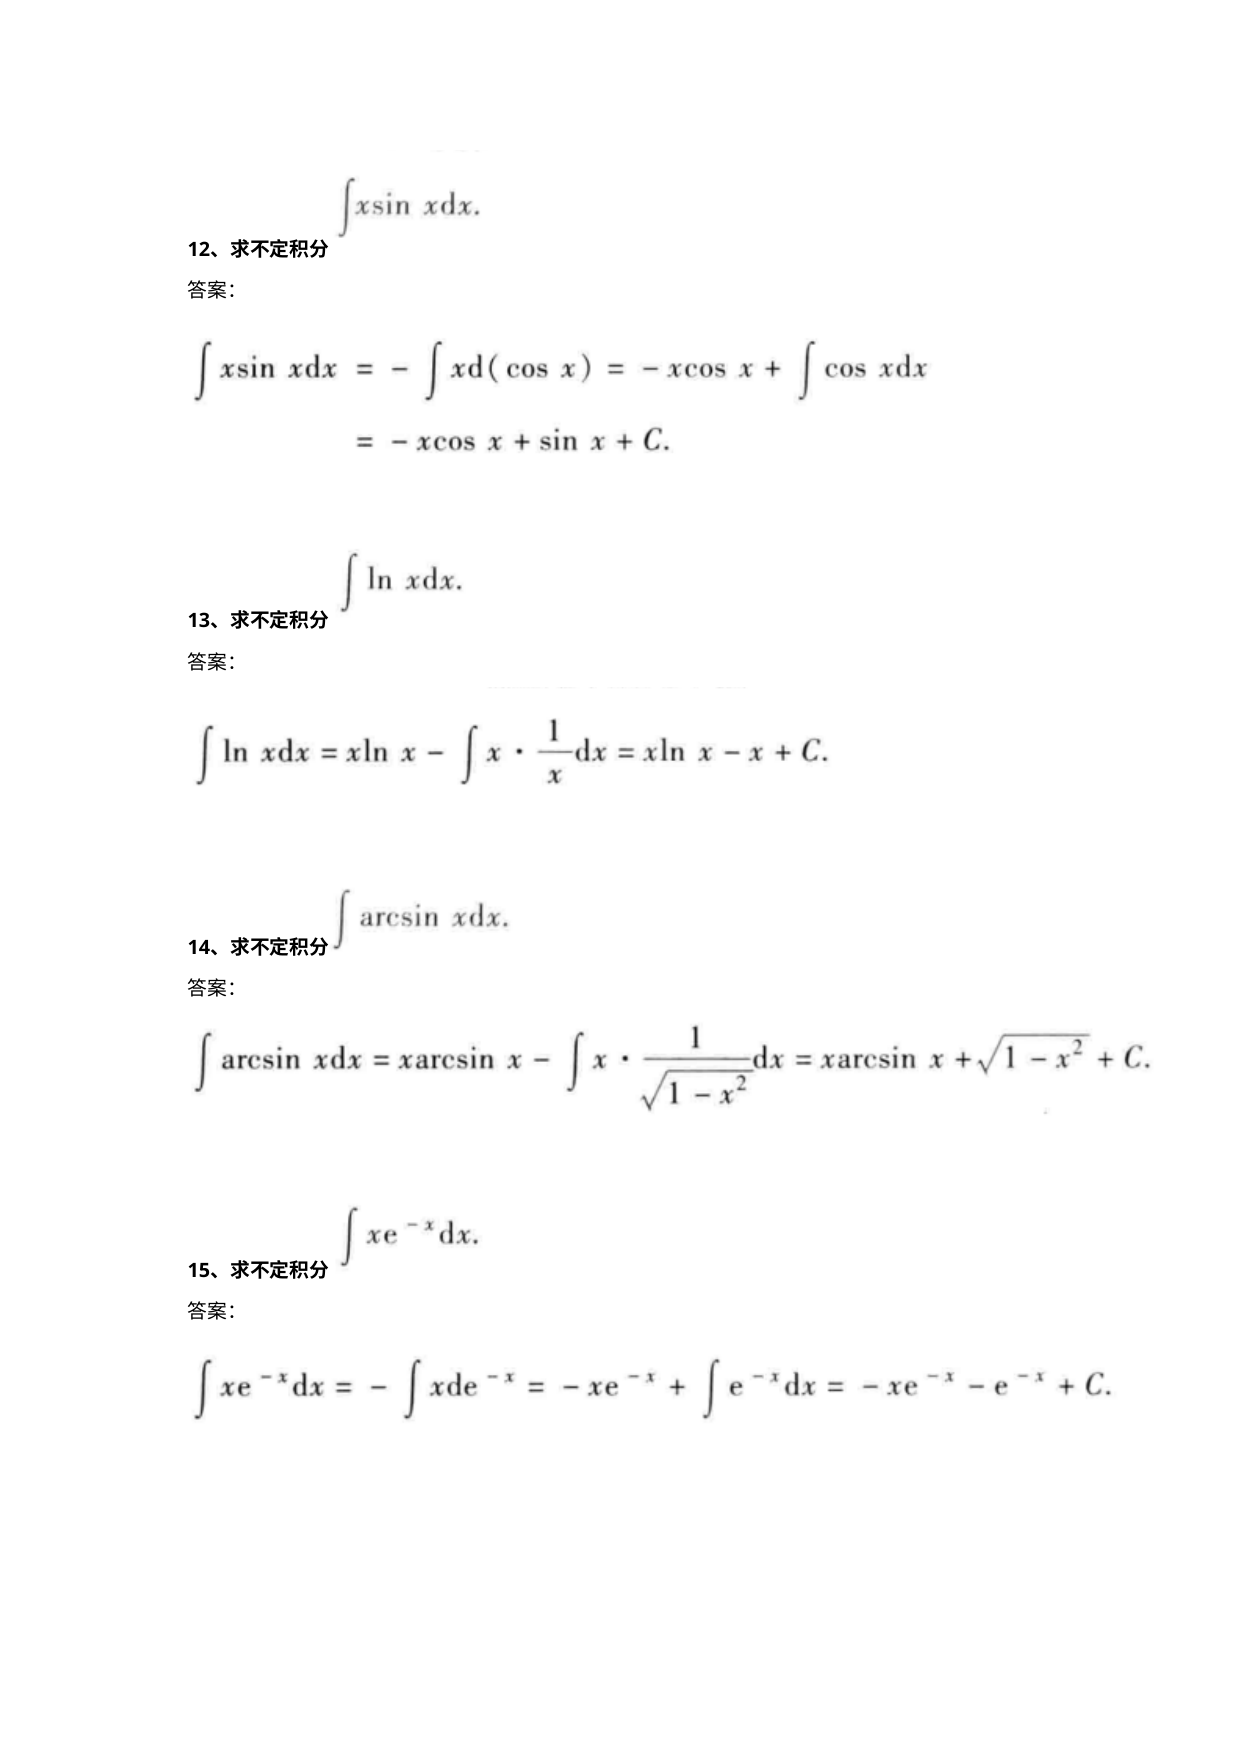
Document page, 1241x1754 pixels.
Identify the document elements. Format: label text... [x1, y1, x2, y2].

picture [328, 150, 497, 257]
text 答案： [187, 973, 1053, 1001]
text 13、求不定积分 [187, 540, 1053, 634]
picture [328, 876, 531, 955]
text 14、求不定积分 [187, 876, 1053, 960]
picture [187, 687, 863, 805]
picture [328, 1193, 503, 1278]
picture [187, 315, 955, 469]
text 答案： [187, 274, 1053, 303]
picture [328, 540, 473, 628]
text 答案： [187, 1296, 1053, 1324]
picture [187, 1336, 1147, 1431]
text 答案： [187, 646, 1053, 675]
picture [187, 1013, 1180, 1122]
text 15、求不定积分 [187, 1193, 1053, 1283]
text 12、求不定积分 [187, 150, 1053, 262]
